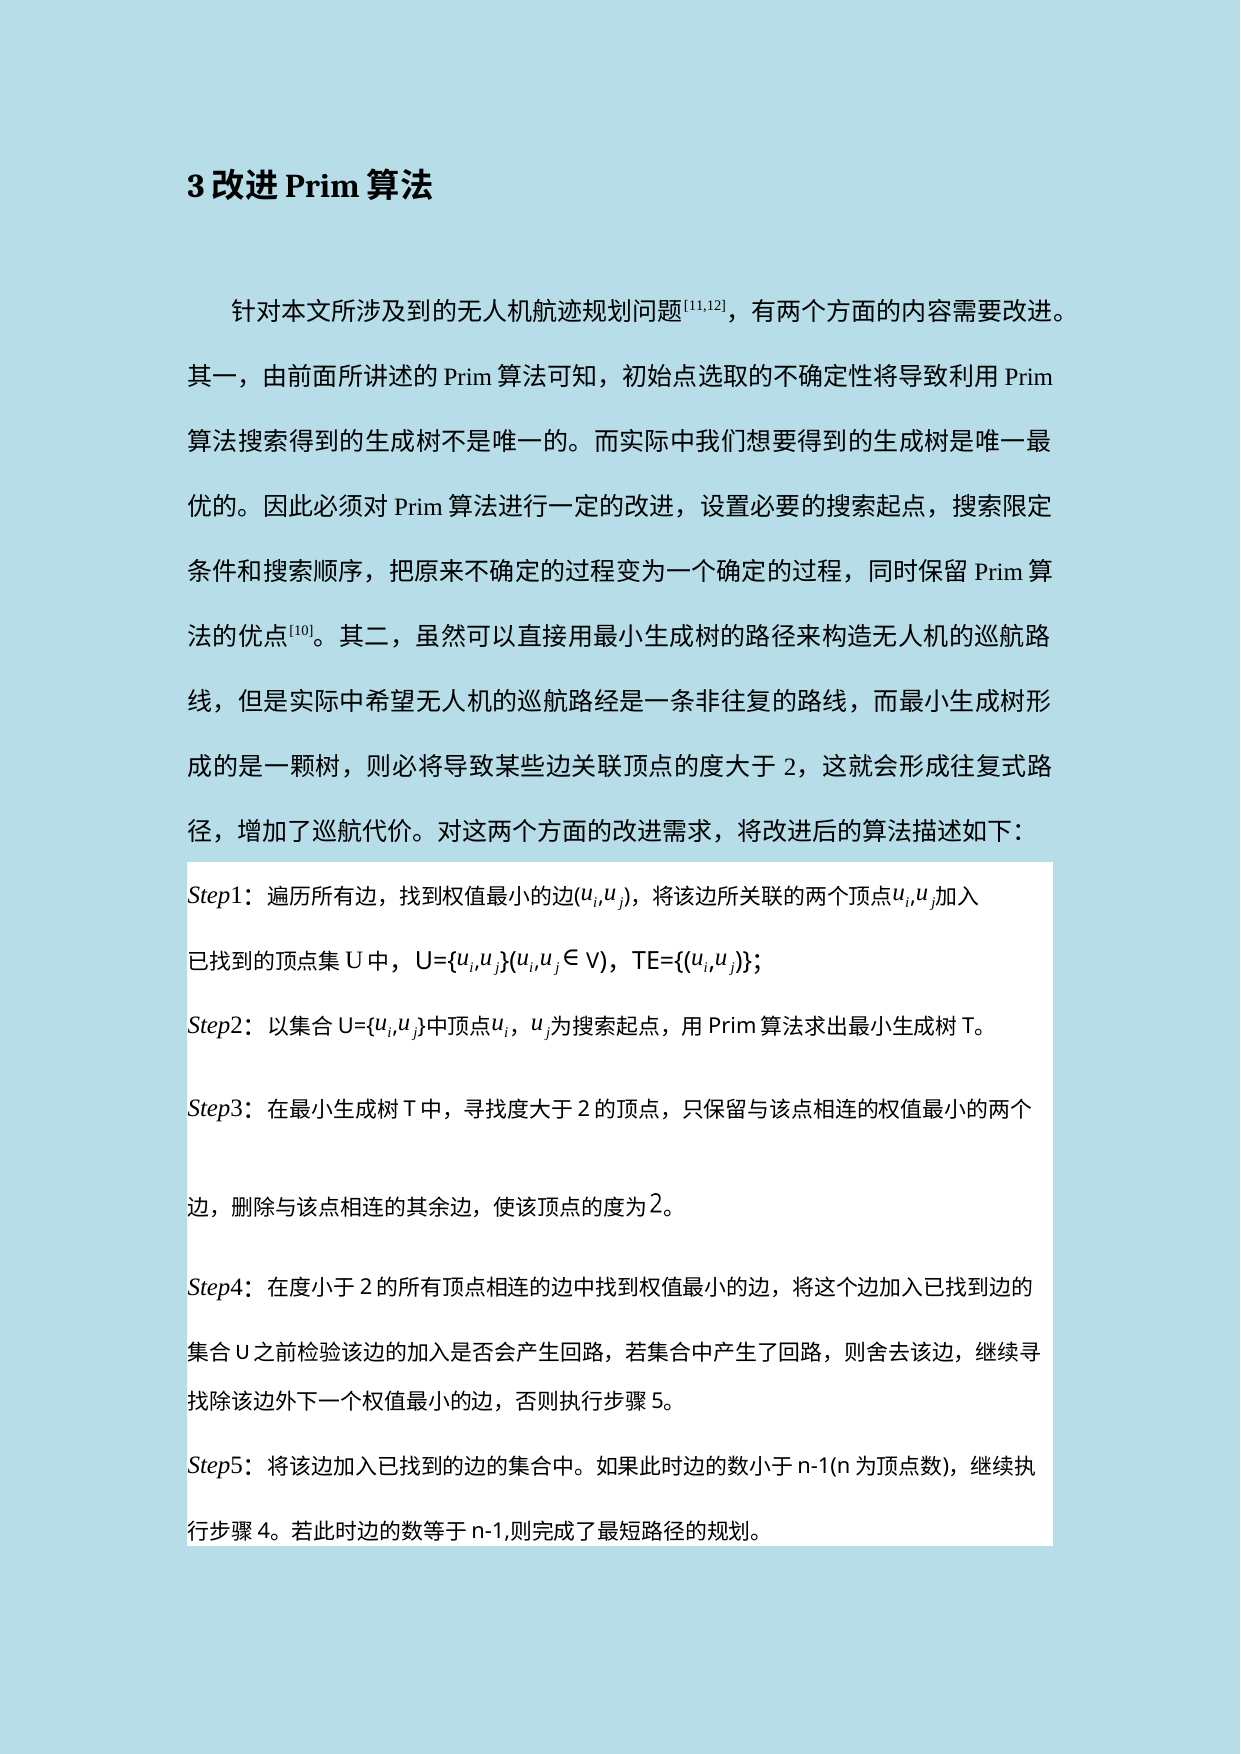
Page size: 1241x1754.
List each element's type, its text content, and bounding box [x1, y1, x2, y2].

text 针对本文所涉及到的无人机航迹规划问题[11,12]，有两个方面的内容需要改进。其一，由前面所讲述的Prim算法可知，初始点选取的不确定性将导致利用Prim算法搜索得到的生成树不是唯一的。而实际中我们想要得到的生成树是唯一最优的。因此必须对Prim算法进行一定的改进，设置必要的搜索起点，搜索限定条件和搜索顺序，把原来不确定的过程变为一个确定的过程，同时保留Prim算法的优点[10]。其二，虽然可以直接用最小生成树的路径来构造无人机的巡航路线，但是实际中希望无人机的巡航路经是一条非往复的路线，而最小生成树形成的是一颗树，则必将导致某些边关联顶点的度大于2，这就会形成往复式路径，增加了巡航代价。对这两个方面的改进需求，将改进后的算法描述如下： [187, 277, 1053, 862]
text 已找到的顶点集U中，U={,}(, V)，TE={(,)}； [187, 927, 1053, 992]
text Step5：将该边加入已找到的边的集合中。如果此时边的数小于n-1(n为顶点数)，继续执行步骤4。若此时边的数等于n-1,则完成了最短路径的规划。 [187, 1432, 1053, 1546]
text Step2：以集合U={,}中顶点，为搜索起点，用Prim算法求出最小生成树T。 [187, 992, 1053, 1057]
subtitle 3 改进Prim算法 [187, 150, 1053, 215]
text Step4：在度小于2的所有顶点相连的边中找到权值最小的边，将这个边加入已找到边的集合U之前检验该边的加入是否会产生回路，若集合中产生了回路，则舍去该边，继续寻找除该边外下一个权值最小的边，否则执行步骤5。 [187, 1254, 1053, 1416]
text Step1：遍历所有边，找到权值最小的边(,)，将该边所关联的两个顶点,加入 [187, 862, 1053, 927]
text Step3：在最小生成树T中，寻找度大于2的顶点，只保留与该点相连的权值最小的两个边，删除与该点相连的其余边，使该顶点的度为。 [187, 1075, 1053, 1238]
